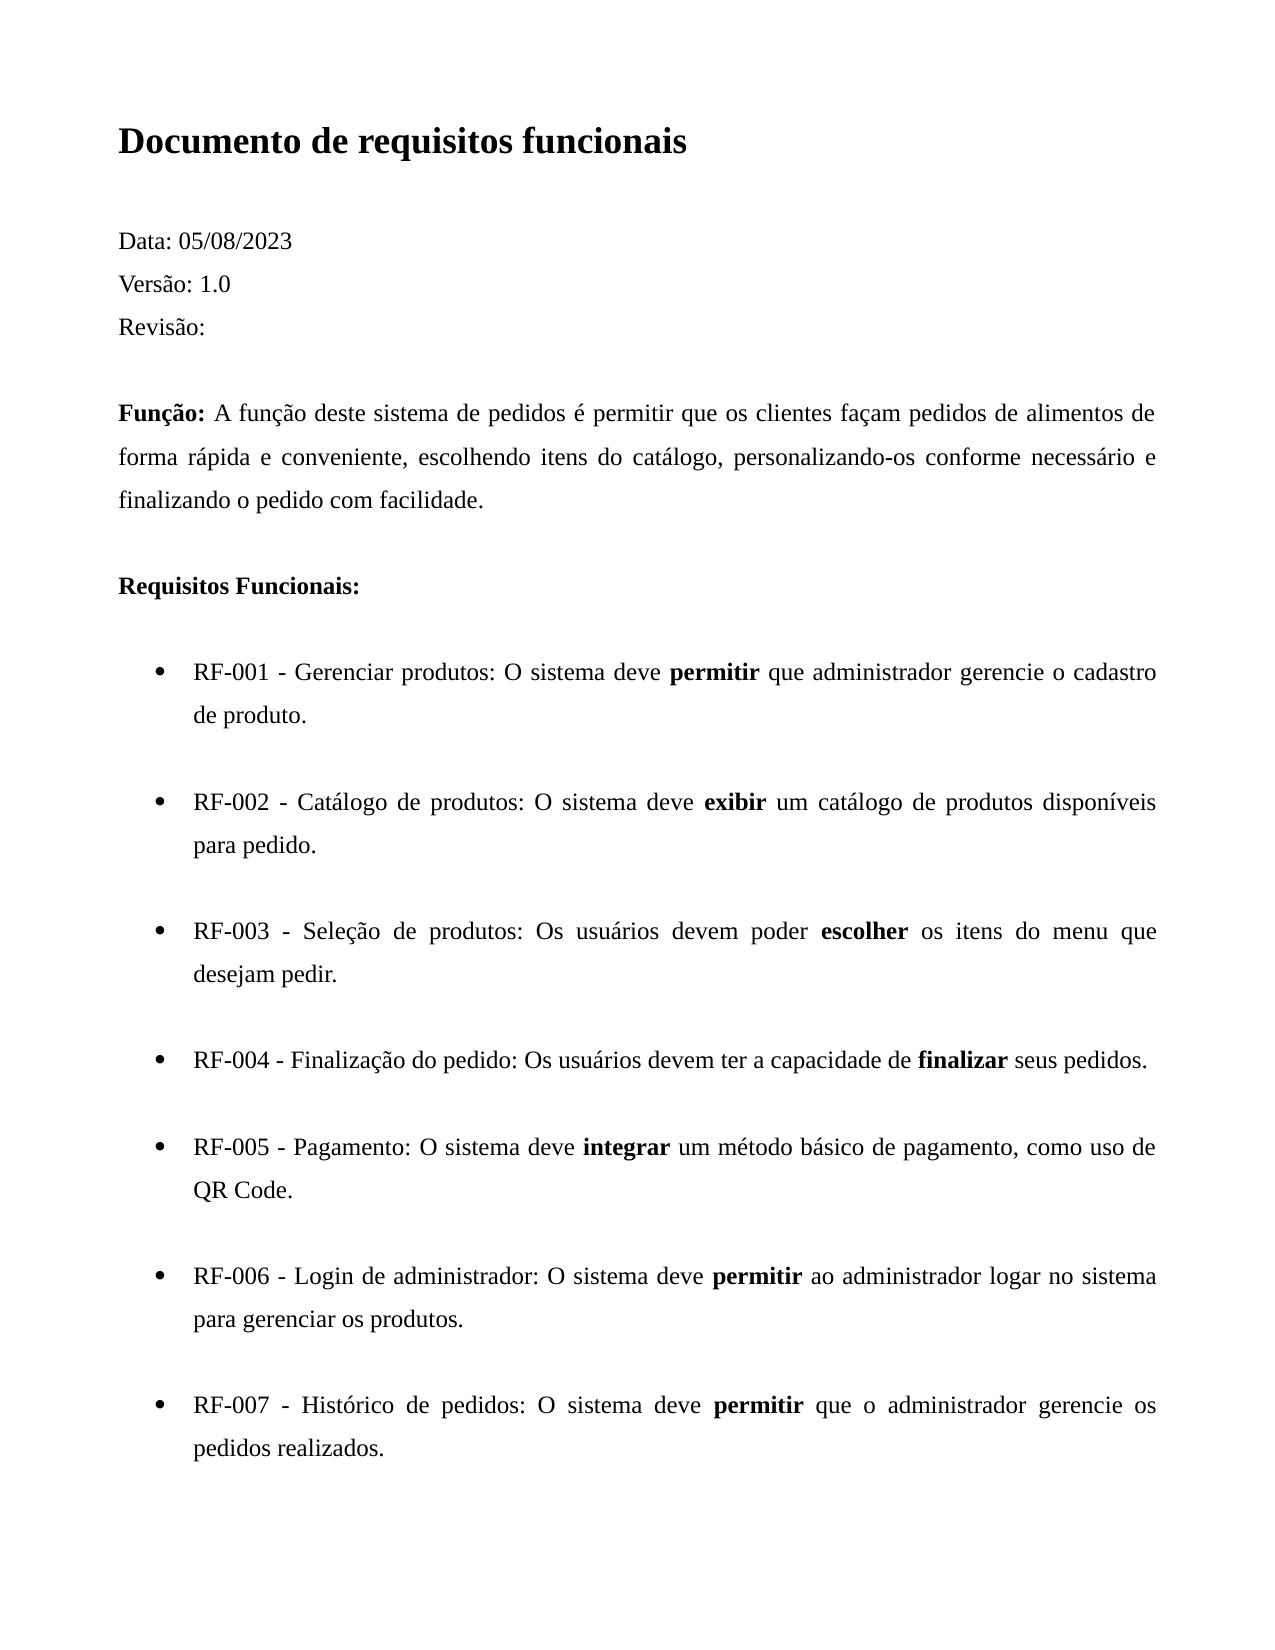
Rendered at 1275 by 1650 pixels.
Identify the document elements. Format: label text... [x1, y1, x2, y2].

text Função: A função deste sistema de pedidos é permitir que os clientes façam pedidos de alimentos de forma rápida e conveniente, escolhendo itens do catálogo, personalizando-os conforme necessário e finalizando o pedido com facilidade. [118, 398, 1157, 513]
text Data: 05/08/2023 [118, 226, 1157, 255]
list RF-002 - Catálogo de produtos: O sistema deve exibir um catálogo de produtos disponíveis para pedido. [156, 787, 1157, 858]
list RF-007 - Histórico de pedidos: O sistema deve permitir que o administrador gerencie os pedidos realizados. [156, 1390, 1157, 1462]
list RF-003 - Seleção de produtos: Os usuários devem poder escolher os itens do menu que desejam pedir. [156, 916, 1157, 988]
list RF-004 - Finalização do pedido: Os usuários devem ter a capacidade de finalizar seus pedidos. [156, 1045, 1157, 1074]
text Documento de requisitos funcionais [118, 118, 1157, 161]
list RF-005 - Pagamento: O sistema deve integrar um método básico de pagamento, como uso de QR Code. [156, 1132, 1157, 1203]
text Requisitos Funcionais: [118, 571, 1157, 600]
text Versão: 1.0 [118, 269, 1157, 298]
list RF-001 - Gerenciar produtos: O sistema deve permitir que administrador gerencie o cadastro de produto. [156, 657, 1157, 729]
text Revisão: [118, 312, 1157, 341]
list RF-006 - Login de administrador: O sistema deve permitir ao administrador logar no sistema para gerenciar os produtos. [156, 1261, 1157, 1333]
